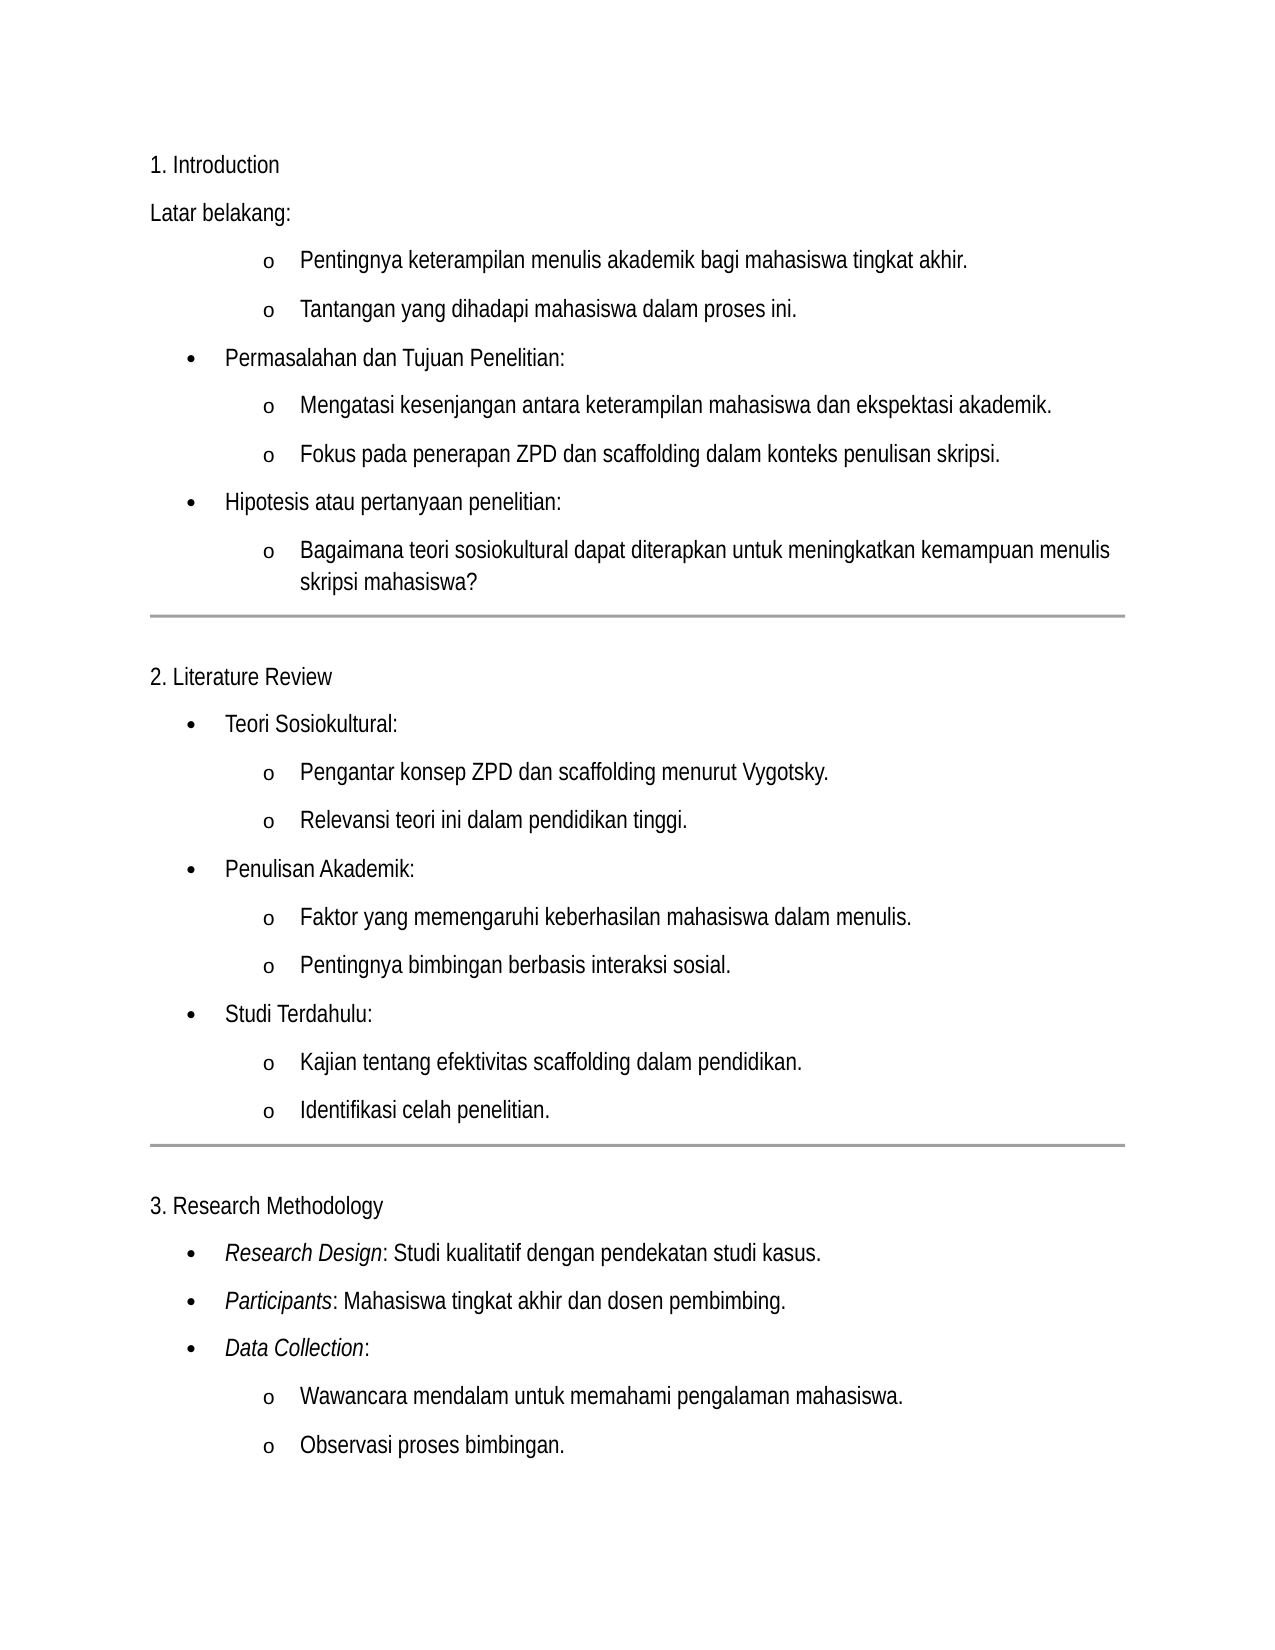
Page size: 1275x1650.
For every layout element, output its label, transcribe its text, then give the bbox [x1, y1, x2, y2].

list Fokus pada penerapan ZPD dan scaffolding dalam konteks penulisan skripsi. [262, 439, 1125, 468]
list Penulisan Akademik: [187, 854, 1125, 883]
list Wawancara mendalam untuk memahami pengalaman mahasiswa. [262, 1381, 1125, 1411]
list Teori Sosiokultural: [187, 709, 1125, 738]
list Pentingnya bimbingan berbasis interaksi sosial. [262, 950, 1125, 980]
list Bagaimana teori sosiokultural dapat diterapkan untuk meningkatkan kemampuan menulis skripsi mahasiswa? [262, 535, 1125, 596]
list Data Collection: [187, 1333, 1125, 1362]
list Research Design: Studi kualitatif dengan pendekatan studi kasus. [187, 1238, 1125, 1267]
list Tantangan yang dihadapi mahasiswa dalam proses ini. [262, 294, 1125, 323]
list Pengantar konsep ZPD dan scaffolding menurut Vygotsky. [262, 757, 1125, 786]
list Hipotesis atau pertanyaan penelitian: [187, 487, 1125, 516]
text 3. Research Methodology [150, 1191, 1125, 1219]
list Pentingnya keterampilan menulis akademik bagi mahasiswa tingkat akhir. [262, 245, 1125, 275]
list Observasi proses bimbingan. [262, 1430, 1125, 1459]
text 2. Literature Review [150, 661, 1125, 690]
list Studi Terdahulu: [187, 999, 1125, 1027]
list Kajian tentang efektivitas scaffolding dalam pendidikan. [262, 1046, 1125, 1076]
list Faktor yang memengaruhi keberhasilan mahasiswa dalam menulis. [262, 902, 1125, 931]
list Relevansi teori ini dalam pendidikan tinggi. [262, 805, 1125, 835]
list Permasalahan dan Tujuan Penelitian: [187, 342, 1125, 371]
list Participants: Mahasiswa tingkat akhir dan dosen pembimbing. [187, 1286, 1125, 1314]
text 1. Introduction [150, 150, 1125, 179]
list Mengatasi kesenjangan antara keterampilan mahasiswa dan ekspektasi akademik. [262, 390, 1125, 420]
list Identifikasi celah penelitian. [262, 1095, 1125, 1125]
text Latar belakang: [150, 198, 1125, 226]
